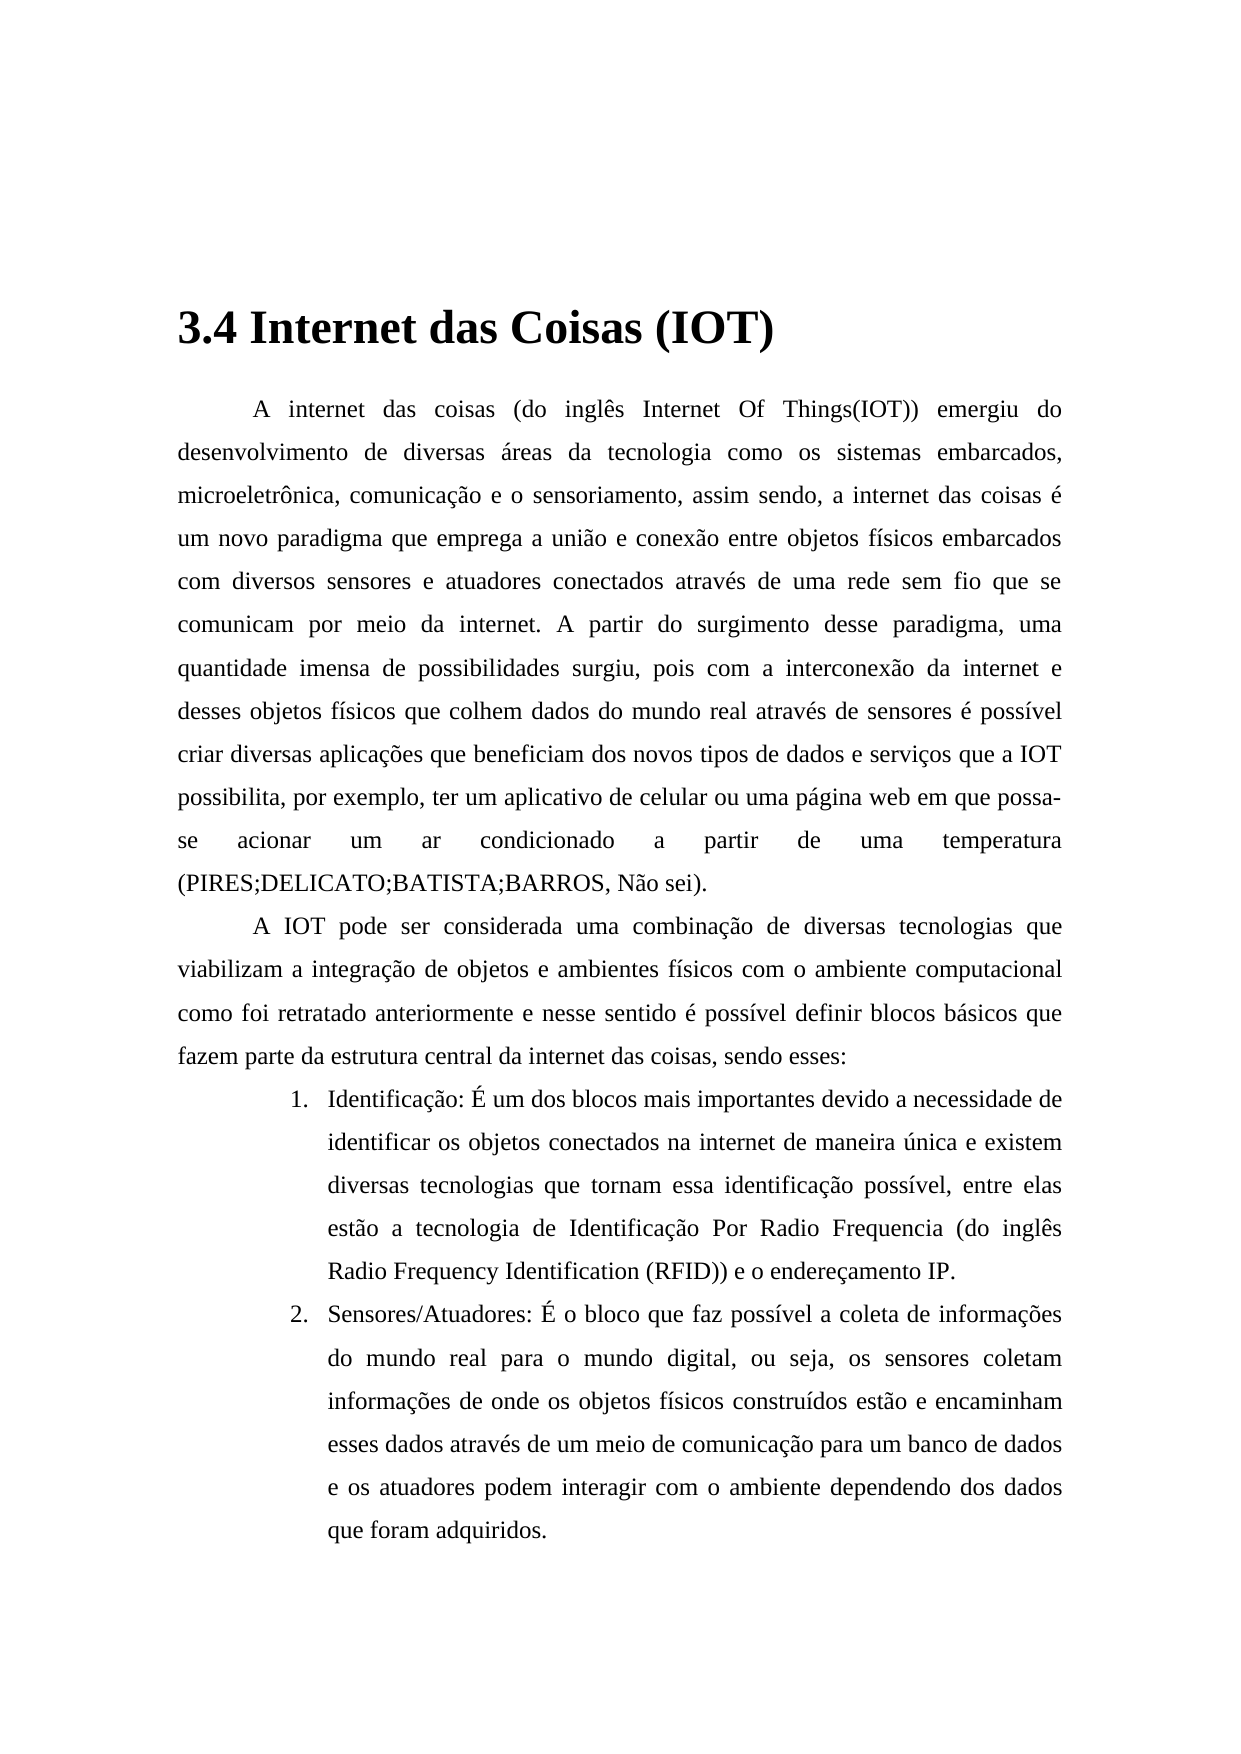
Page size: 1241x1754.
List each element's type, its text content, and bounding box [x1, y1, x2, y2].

text A internet das coisas (do inglês Internet Of Things(IOT)) emergiu do desenvolvimento de diversas áreas da tecnologia como os sistemas embarcados, microeletrônica, comunicação e o sensoriamento, assim sendo, a internet das coisas é um novo paradigma que emprega a união e conexão entre objetos físicos embarcados com diversos sensores e atuadores conectados através de uma rede sem fio que se comunicam por meio da internet. A partir do surgimento desse paradigma, uma quantidade imensa de possibilidades surgiu, pois com a interconexão da internet e desses objetos físicos que colhem dados do mundo real através de sensores é possível criar diversas aplicações que beneficiam dos novos tipos de dados e serviços que a IOT possibilita, por exemplo, ter um aplicativo de celular ou uma página web em que possa-se acionar um ar condicionado a partir de uma temperatura (PIRES;DELICATO;BATISTA;BARROS, Não sei). [177, 394, 1063, 897]
list Sensores/Atuadores: É o bloco que faz possível a coleta de informações do mundo real para o mundo digital, ou seja, os sensores coletam informações de onde os objetos físicos construídos estão e encaminham esses dados através de um meio de comunicação para um banco de dados e os atuadores podem interagir com o ambiente dependendo dos dados que foram adquiridos. [290, 1299, 1063, 1544]
subtitle 3.4 Internet das Coisas (IOT) [177, 299, 1063, 354]
list Identificação: É um dos blocos mais importantes devido a necessidade de identificar os objetos conectados na internet de maneira única e existem diversas tecnologias que tornam essa identificação possível, entre elas estão a tecnologia de Identificação Por Radio Frequencia (do inglês Radio Frequency Identification (RFID)) e o endereçamento IP. [290, 1084, 1063, 1285]
text A IOT pode ser considerada uma combinação de diversas tecnologias que viabilizam a integração de objetos e ambientes físicos com o ambiente computacional como foi retratado anteriormente e nesse sentido é possível definir blocos básicos que fazem parte da estrutura central da internet das coisas, sendo esses: [177, 911, 1063, 1069]
